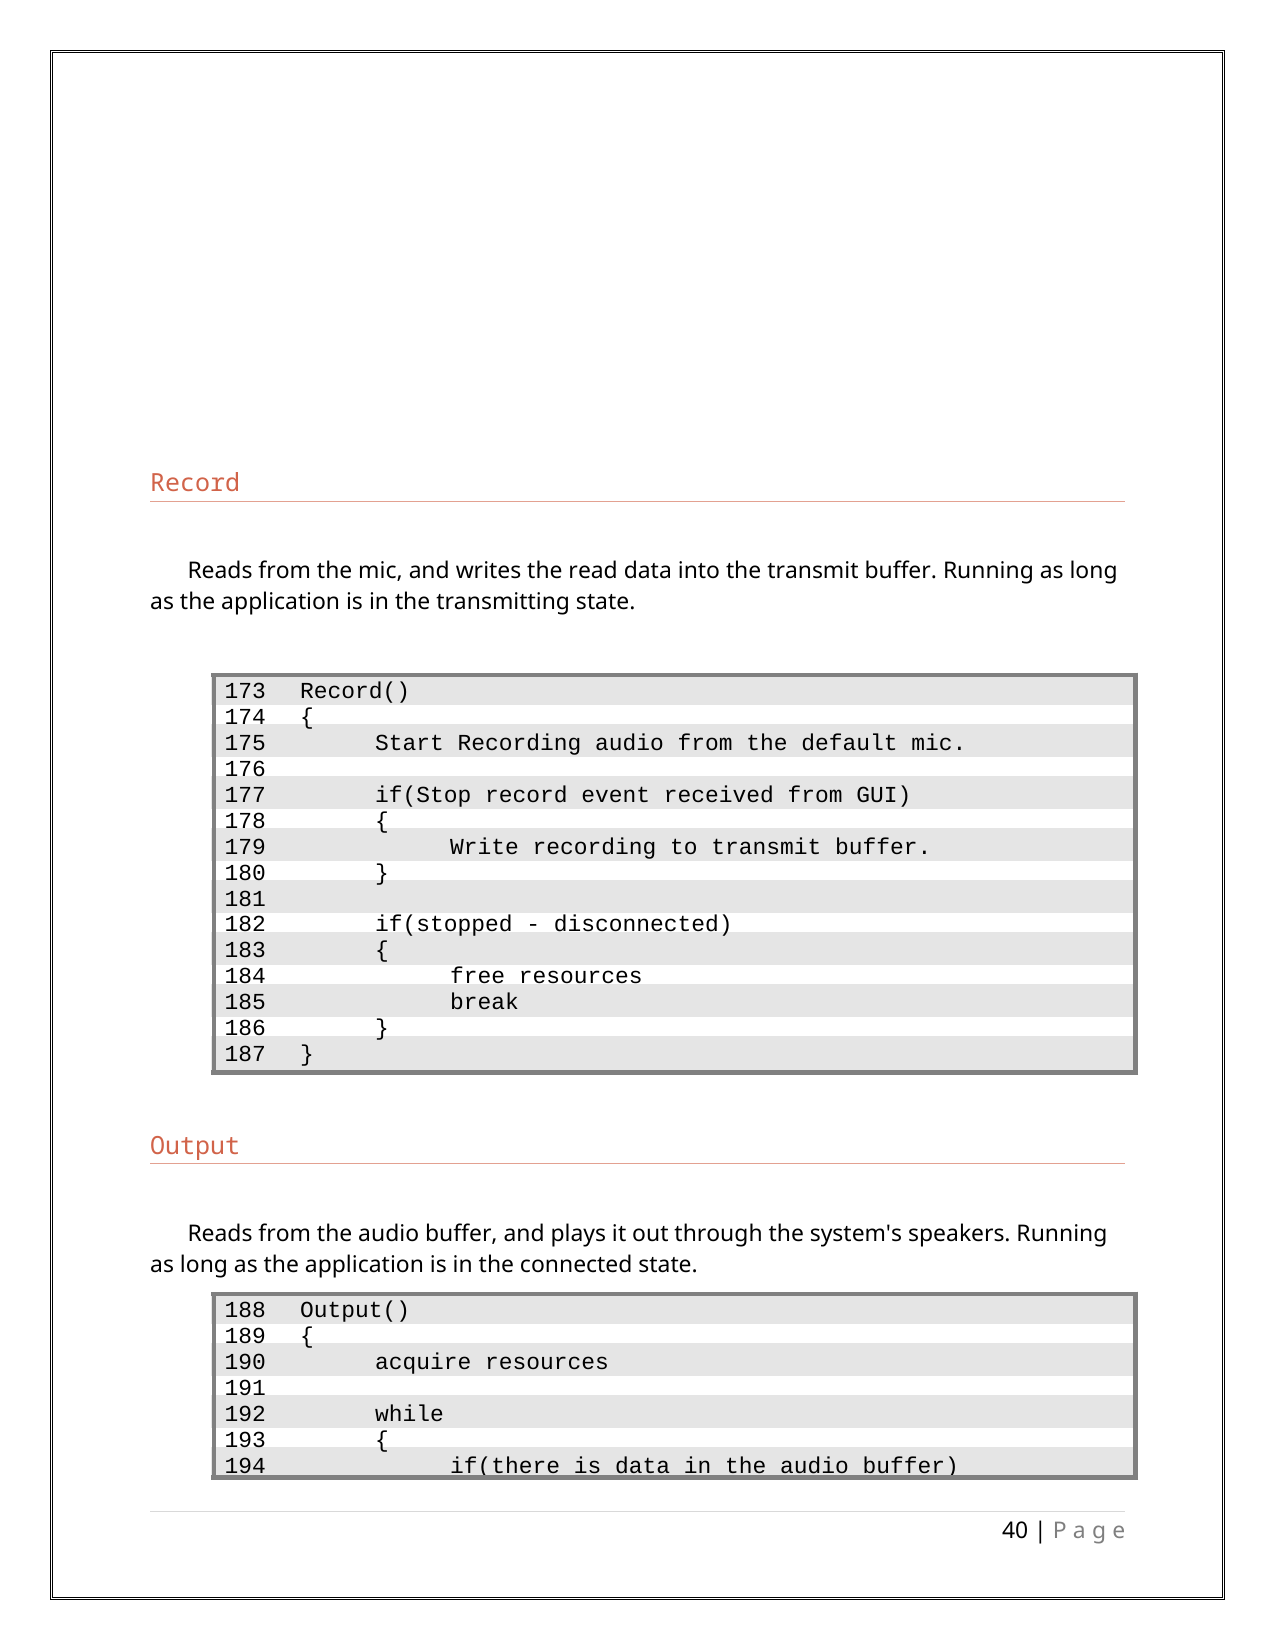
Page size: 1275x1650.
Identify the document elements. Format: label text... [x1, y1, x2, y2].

text Start Recording audio from the default mic. [216, 724, 1133, 757]
text { [216, 932, 1133, 958]
text if(stopped - disconnected) [216, 906, 1133, 932]
text { [216, 698, 1133, 724]
text if(Stop record event received from GUI) [216, 776, 1133, 802]
text } [216, 1036, 1133, 1070]
text Reads from the audio buffer, and plays it out through the system's speakers. Running as long as the application is in the connected state. [150, 1217, 1125, 1279]
text Reads from the mic, and writes the read data into the transmit buffer. Running as long as the application is in the transmitting state. [150, 554, 1125, 616]
text } [216, 1010, 1133, 1036]
text break [216, 984, 1133, 1010]
text while [216, 1395, 1133, 1421]
text Record() [216, 677, 1133, 698]
text Write recording to transmit buffer. [216, 828, 1133, 854]
text { [216, 1317, 1133, 1343]
text { [216, 1421, 1133, 1447]
text { [216, 802, 1133, 828]
text if(there is data in the audio buffer) [216, 1447, 1133, 1475]
text } [216, 854, 1133, 880]
subtitle Output [150, 1127, 1125, 1163]
text free resources [216, 958, 1133, 984]
text Output() [216, 1296, 1133, 1317]
text acquire resources [216, 1343, 1133, 1376]
subtitle Record [150, 464, 1125, 501]
